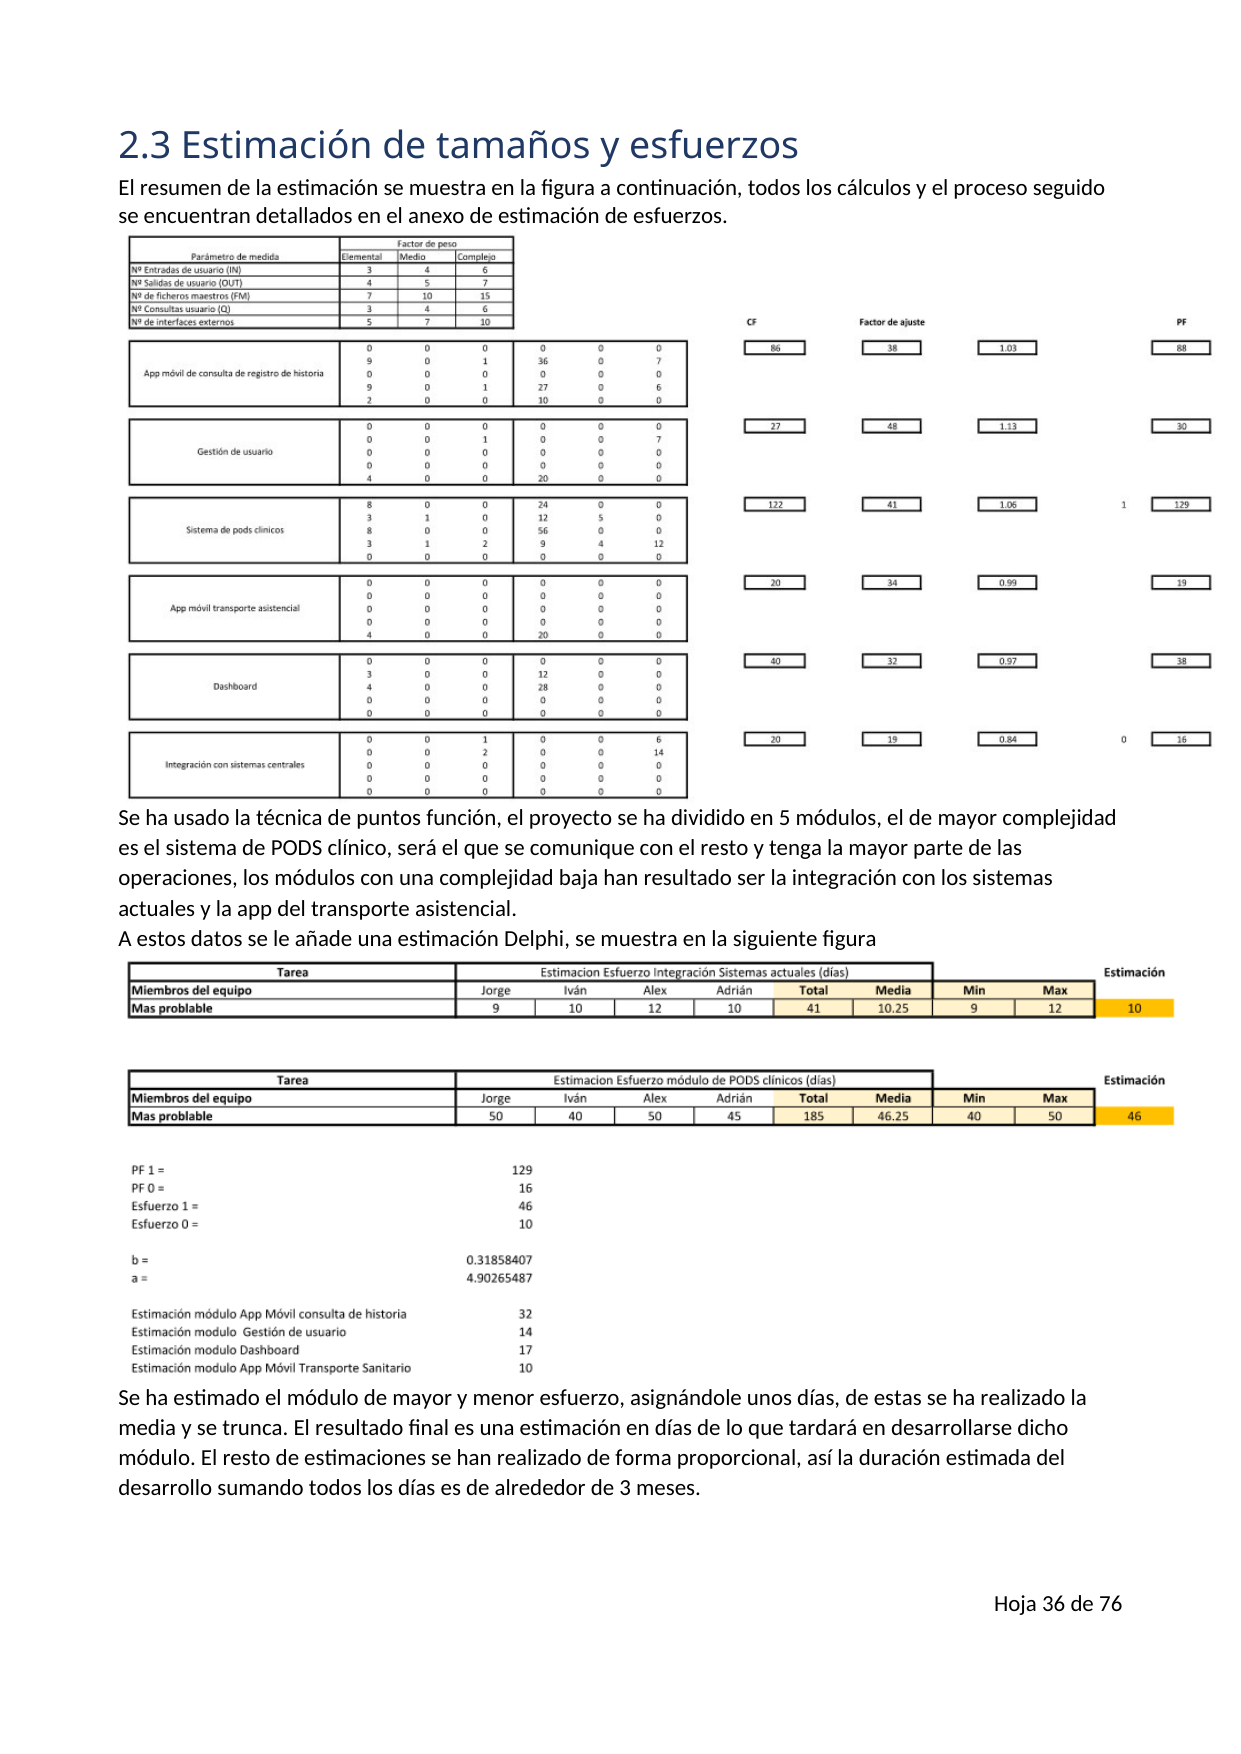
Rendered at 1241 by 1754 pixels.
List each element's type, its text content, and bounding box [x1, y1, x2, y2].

picture [118, 954, 1179, 1381]
subtitle El resumen de la estimación se muestra en la figura a continuación, todos los cálculos y el proceso seguido se encuentran detallados en el anexo de estimación de esfuerzos. [118, 173, 1122, 229]
picture [118, 229, 1216, 803]
subtitle Se ha usado la técnica de puntos función, el proyecto se ha dividido en 5 módulos, el de mayor complejidad es el sistema de PODS clínico, será el que se comunique con el resto y tenga la mayor parte de las operaciones, los módulos con una complejidad baja han resultado ser la integración con los sistemas actuales y la app del transporte asistencial. [118, 803, 1122, 922]
subtitle 2.3 Estimación de tamaños y esfuerzos [118, 118, 1122, 169]
subtitle Se ha estimado el módulo de mayor y menor esfuerzo, asignándole unos días, de estas se ha realizado la media y se trunca. El resultado final es una estimación en días de lo que tardará en desarrollarse dicho módulo. El resto de estimaciones se han realizado de forma proporcional, así la duración estimada del desarrollo sumando todos los días es de alrededor de 3 meses. [118, 1383, 1122, 1501]
subtitle A estos datos se le añade una estimación Delphi, se muestra en la siguiente figura [118, 924, 1122, 952]
